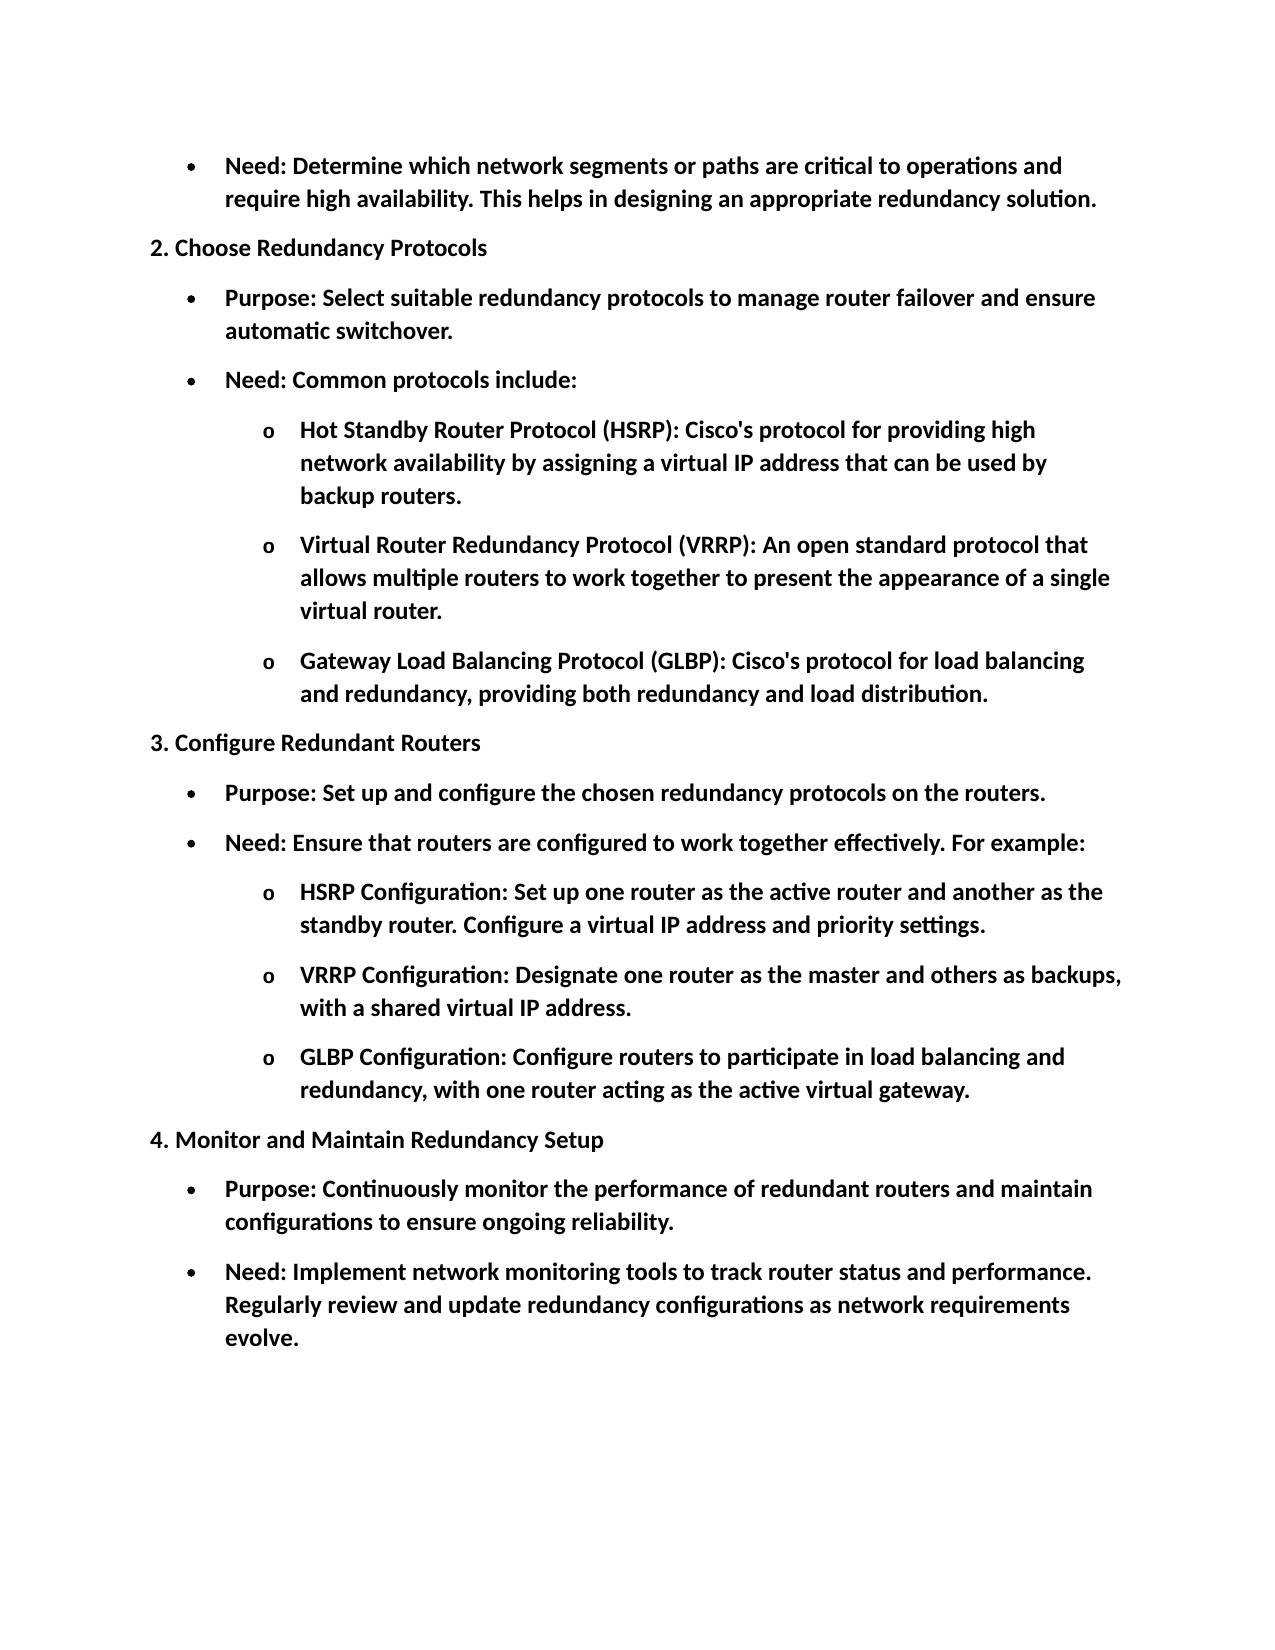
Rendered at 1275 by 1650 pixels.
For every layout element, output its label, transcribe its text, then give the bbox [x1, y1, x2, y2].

list Need: Ensure that routers are configured to work together effectively. For example: [187, 827, 1125, 857]
list Purpose: Continuously monitor the performance of redundant routers and maintain configurations to ensure ongoing reliability. [187, 1173, 1125, 1237]
list Need: Common protocols include: [187, 364, 1125, 395]
list Purpose: Set up and configure the chosen redundancy protocols on the routers. [187, 777, 1125, 808]
list Virtual Router Redundancy Protocol (VRRP): An open standard protocol that allows multiple routers to work together to present the appearance of a single virtual router. [262, 529, 1125, 626]
list Purpose: Select suitable redundancy protocols to manage router failover and ensure automatic switchover. [187, 282, 1125, 346]
list Hot Standby Router Protocol (HSRP): Cisco's protocol for providing high network availability by assigning a virtual IP address that can be used by backup routers. [262, 414, 1125, 511]
list HSRP Configuration: Set up one router as the active router and another as the standby router. Configure a virtual IP address and priority settings. [262, 876, 1125, 940]
list VRRP Configuration: Designate one router as the master and others as backups, with a shared virtual IP address. [262, 959, 1125, 1022]
text 3. Configure Redundant Routers [150, 727, 1125, 758]
list Need: Determine which network segments or paths are critical to operations and require high availability. This helps in designing an appropriate redundancy solution. [187, 150, 1125, 213]
list Need: Implement network monitoring tools to track router status and performance. Regularly review and update redundancy configurations as network requirements evolve. [187, 1256, 1125, 1352]
list Gateway Load Balancing Protocol (GLBP): Cisco's protocol for load balancing and redundancy, providing both redundancy and load distribution. [262, 645, 1125, 708]
list GLBP Configuration: Configure routers to participate in load balancing and redundancy, with one router acting as the active virtual gateway. [262, 1041, 1125, 1105]
text 4. Monitor and Maintain Redundancy Setup [150, 1124, 1125, 1154]
text 2. Choose Redundancy Protocols [150, 232, 1125, 263]
